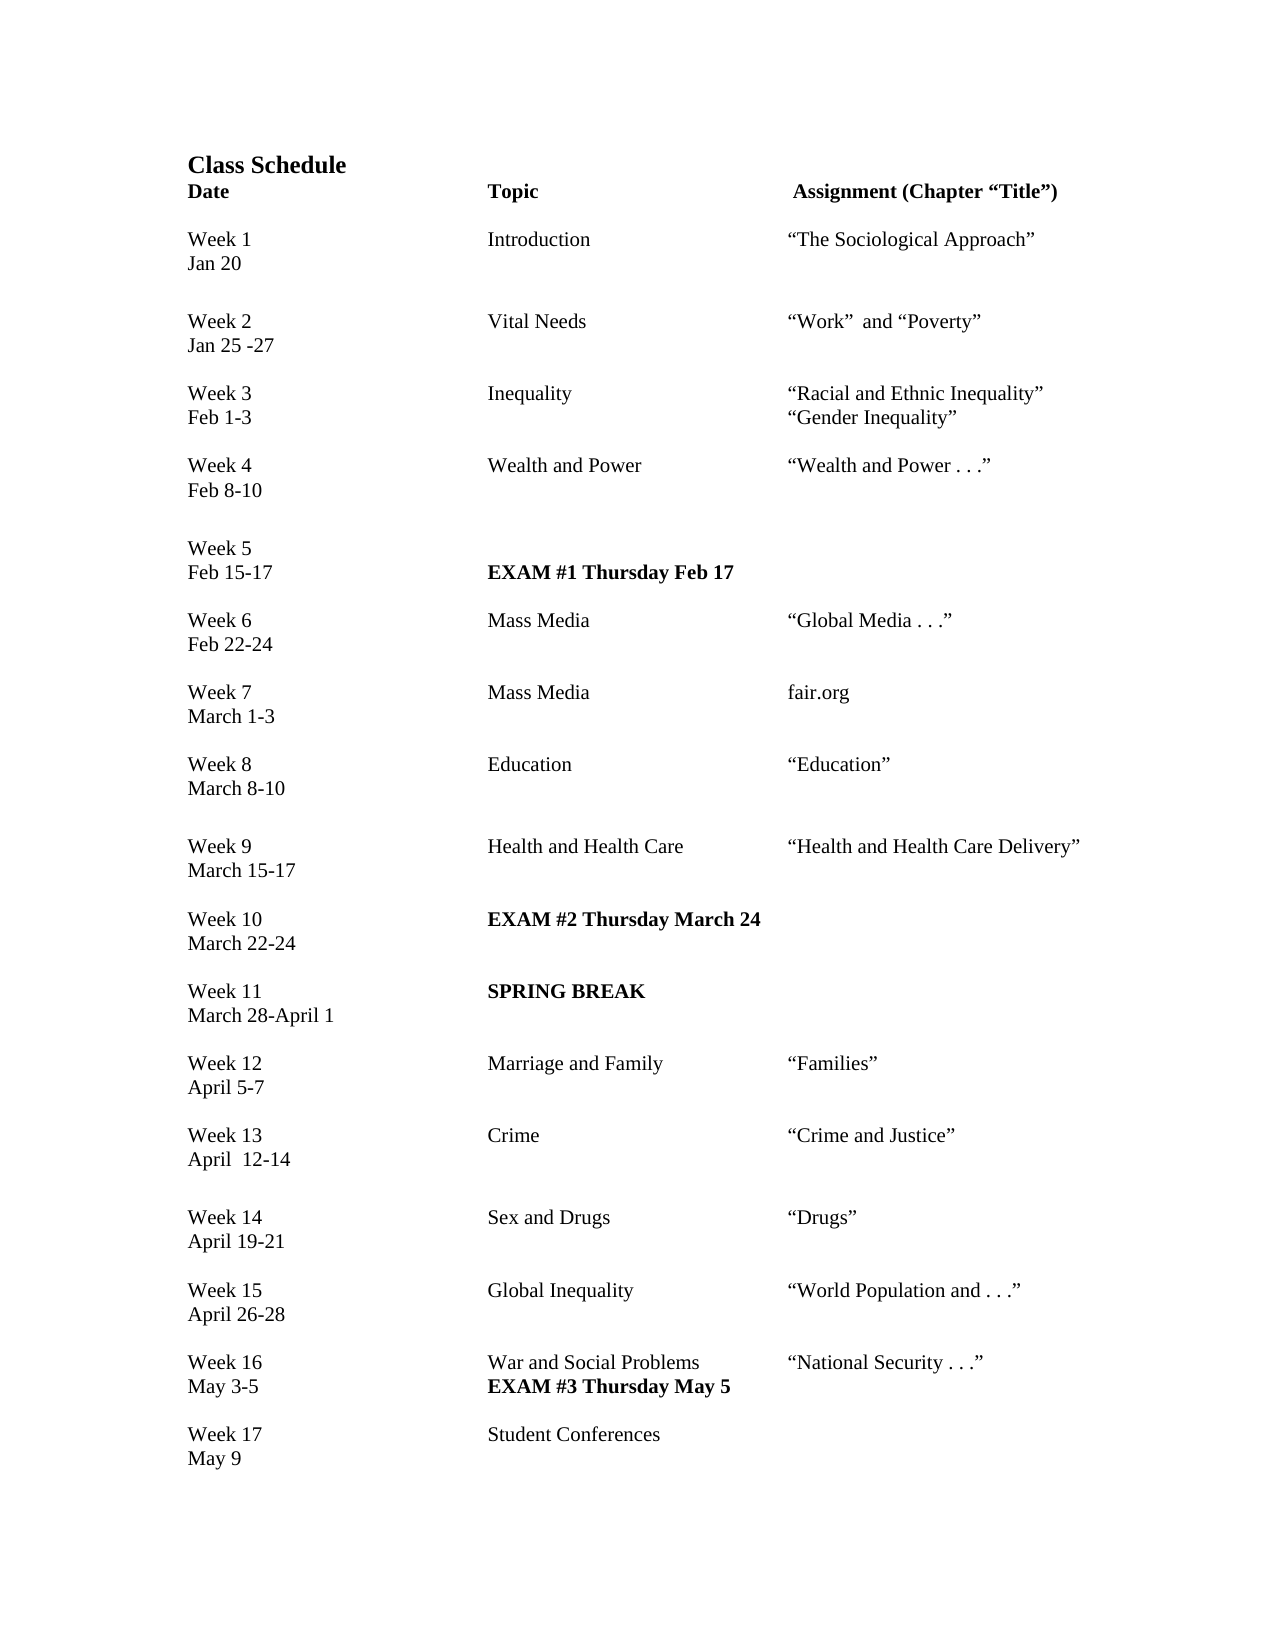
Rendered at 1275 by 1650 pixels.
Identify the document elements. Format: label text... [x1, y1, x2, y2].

text Jan 20 [187, 251, 1162, 275]
text Feb 22-24 [187, 632, 1162, 656]
text Week 5 [187, 536, 1162, 560]
text March 1-3 [187, 704, 1162, 728]
text Week 6 Mass Media “Global Media . . .” [187, 608, 1162, 632]
text Week 17 Student Conferences [187, 1422, 1162, 1446]
text May 9 [187, 1446, 1162, 1470]
text Date Topic Assignment (Chapter “Title”) [187, 179, 1162, 203]
text Week 4 Wealth and Power “Wealth and Power . . .” [187, 453, 1162, 477]
text Week 13 Crime “Crime and Justice” [187, 1123, 1162, 1147]
text Feb 15-17 EXAM #1 Thursday Feb 17 [187, 560, 1162, 584]
text Feb 8-10 [187, 477, 1162, 502]
text Week 2 Vital Needs “Work” and “Poverty” [187, 309, 1162, 333]
text Week 3 Inequality “Racial and Ethnic Inequality” [187, 381, 1162, 405]
text Week 14 Sex and Drugs “Drugs” [187, 1205, 1162, 1229]
text March 22-24 [187, 931, 1162, 955]
text Week 9 Health and Health Care “Health and Health Care Delivery” [187, 834, 1162, 858]
text March 8-10 [187, 776, 1162, 800]
text April 12-14 [187, 1147, 1162, 1171]
text April 5-7 [187, 1075, 1162, 1099]
text March 28-April 1 [187, 1003, 1162, 1027]
text April 26-28 [187, 1302, 1162, 1326]
text Week 10 EXAM #2 Thursday March 24 [187, 907, 1162, 931]
text March 15-17 [187, 858, 1162, 882]
text Week 1 Introduction “The Sociological Approach” [187, 227, 1162, 251]
text April 19-21 [187, 1229, 1162, 1253]
text Week 7 Mass Media fair.org [187, 680, 1162, 704]
text May 3-5 EXAM #3 Thursday May 5 [187, 1374, 1162, 1398]
text Week 8 Education “Education” [187, 752, 1162, 776]
text Week 11 SPRING BREAK [187, 979, 1162, 1003]
text Week 16 War and Social Problems “National Security . . .” [187, 1350, 1162, 1374]
text Jan 25 -27 [187, 333, 1162, 357]
text Week 12 Marriage and Family “Families” [187, 1051, 1162, 1075]
text Week 15 Global Inequality “World Population and . . .” [187, 1277, 1162, 1302]
text Class Schedule [187, 150, 1162, 179]
text Feb 1-3 “Gender Inequality” [187, 405, 1162, 453]
